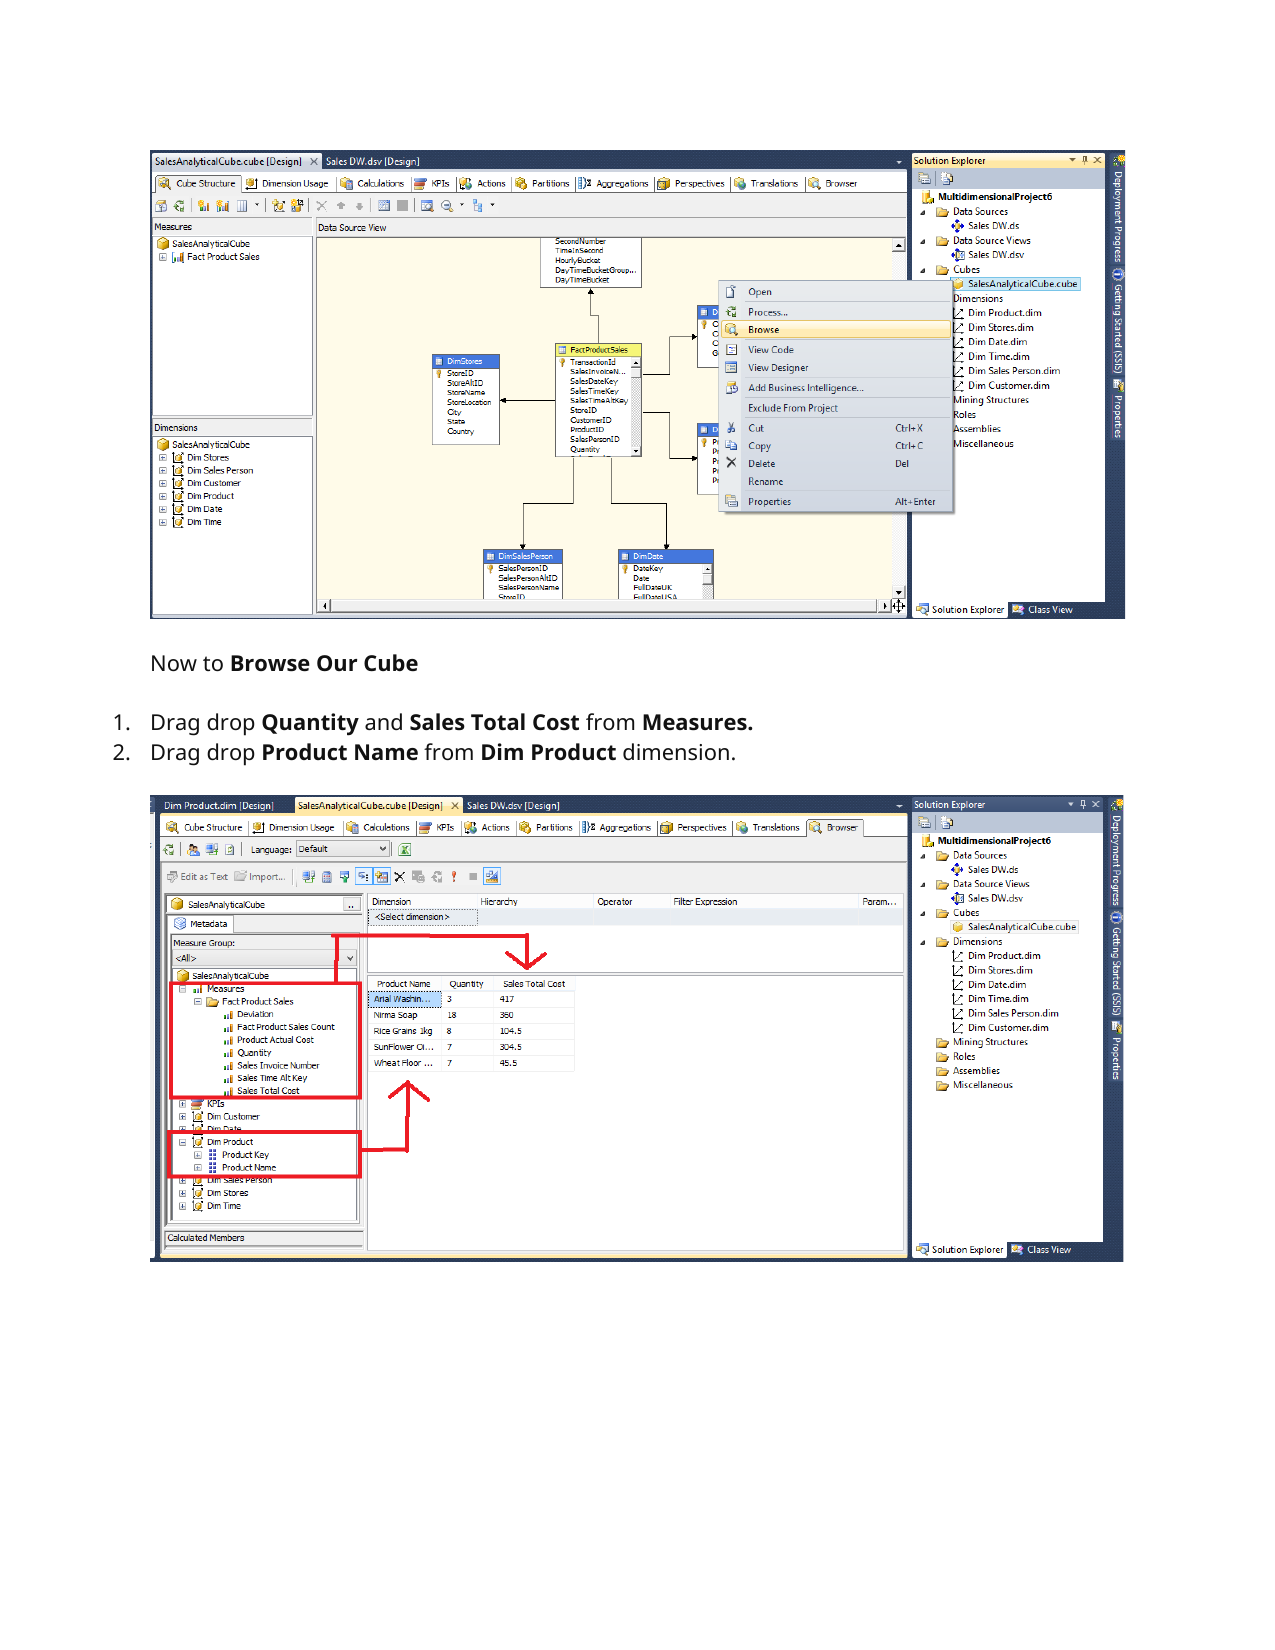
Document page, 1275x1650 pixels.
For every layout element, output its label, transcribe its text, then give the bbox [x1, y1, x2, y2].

picture [150, 795, 1124, 1262]
text Now to Browse Our Cube [150, 648, 1125, 678]
picture [150, 150, 1125, 619]
list Drag drop Product Name from Dim Product dimension. [112, 737, 1125, 766]
list Drag drop Quantity and Sales Total Cost from Measures. [112, 707, 1125, 737]
